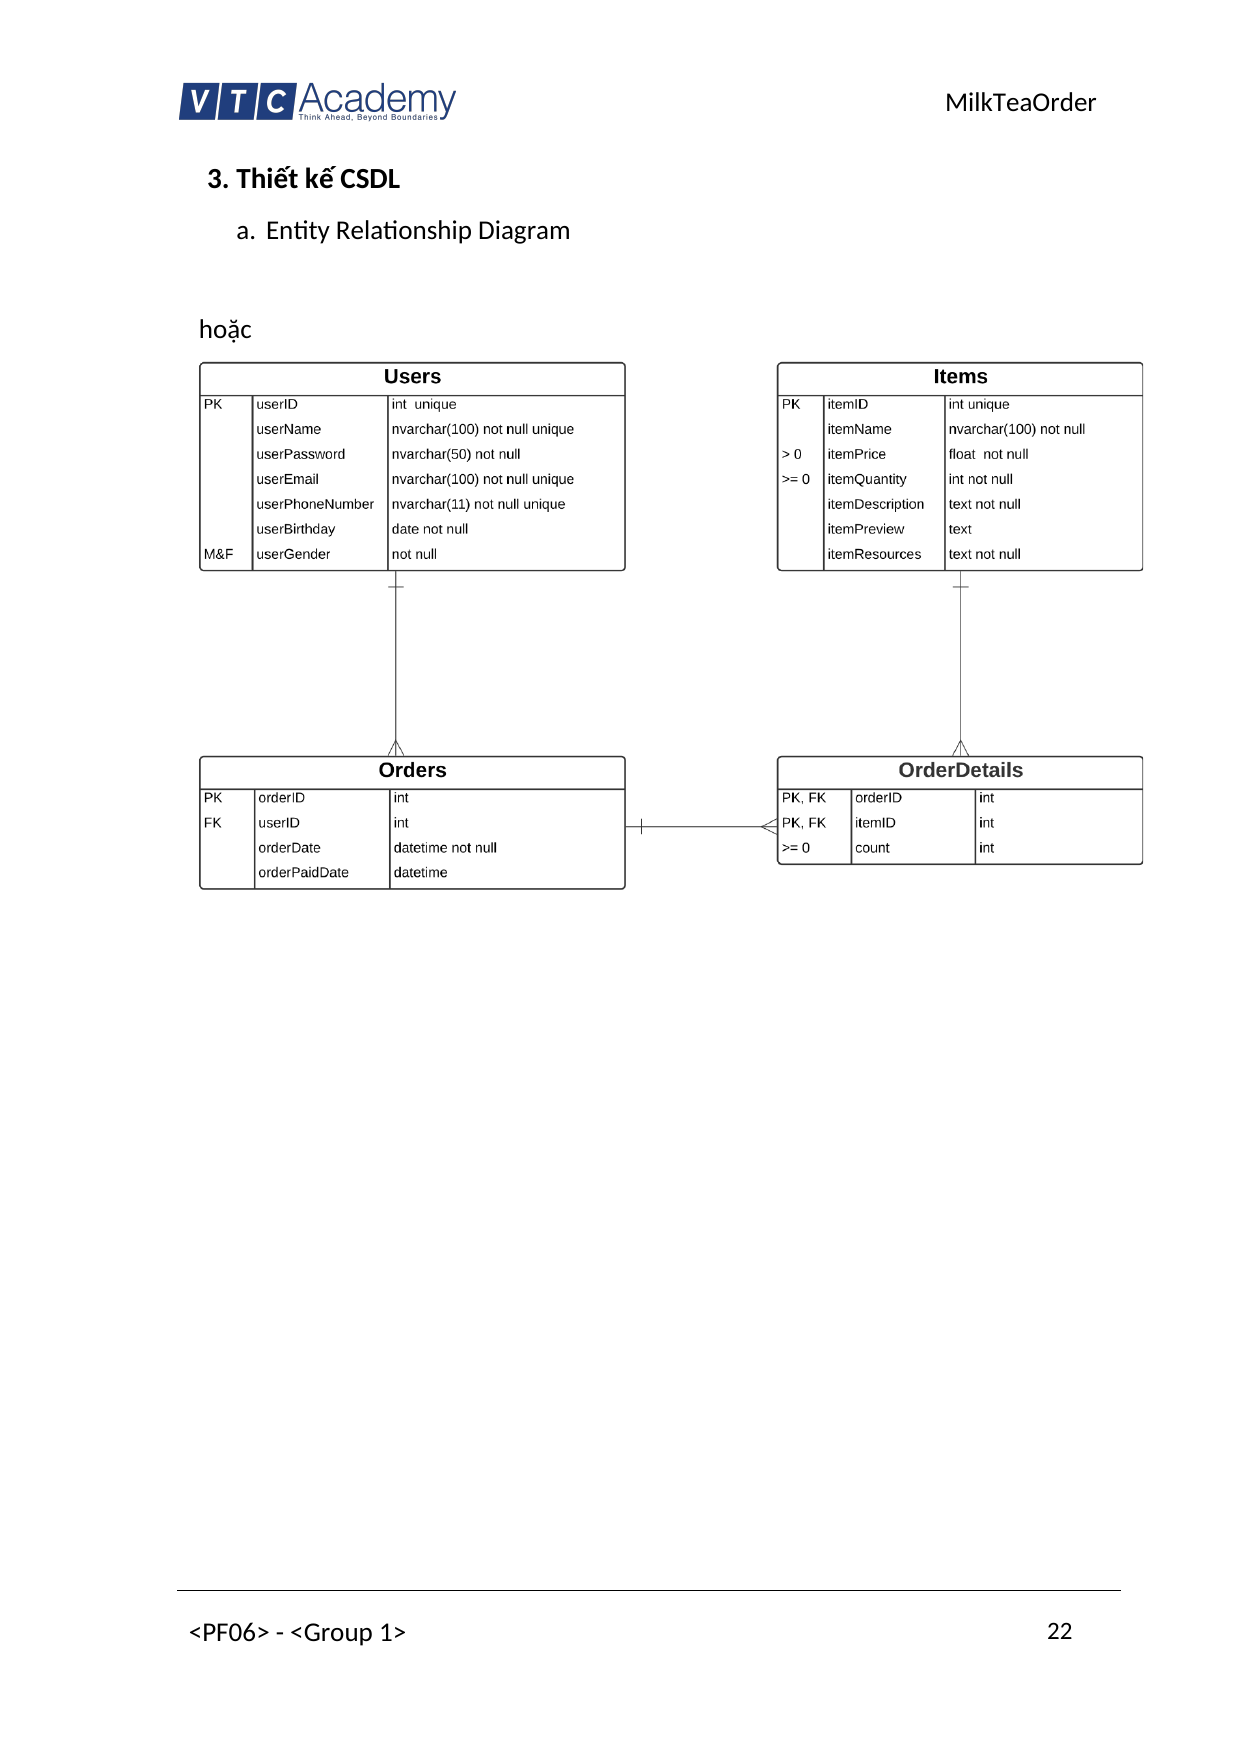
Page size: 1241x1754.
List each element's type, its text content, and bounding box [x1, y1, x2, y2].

list Entity Relationship Diagram [236, 213, 1122, 246]
picture [198, 361, 1144, 890]
list Thiết kế CSDL [207, 160, 1122, 196]
picture [169, 75, 466, 130]
text hoặc [199, 312, 1122, 345]
